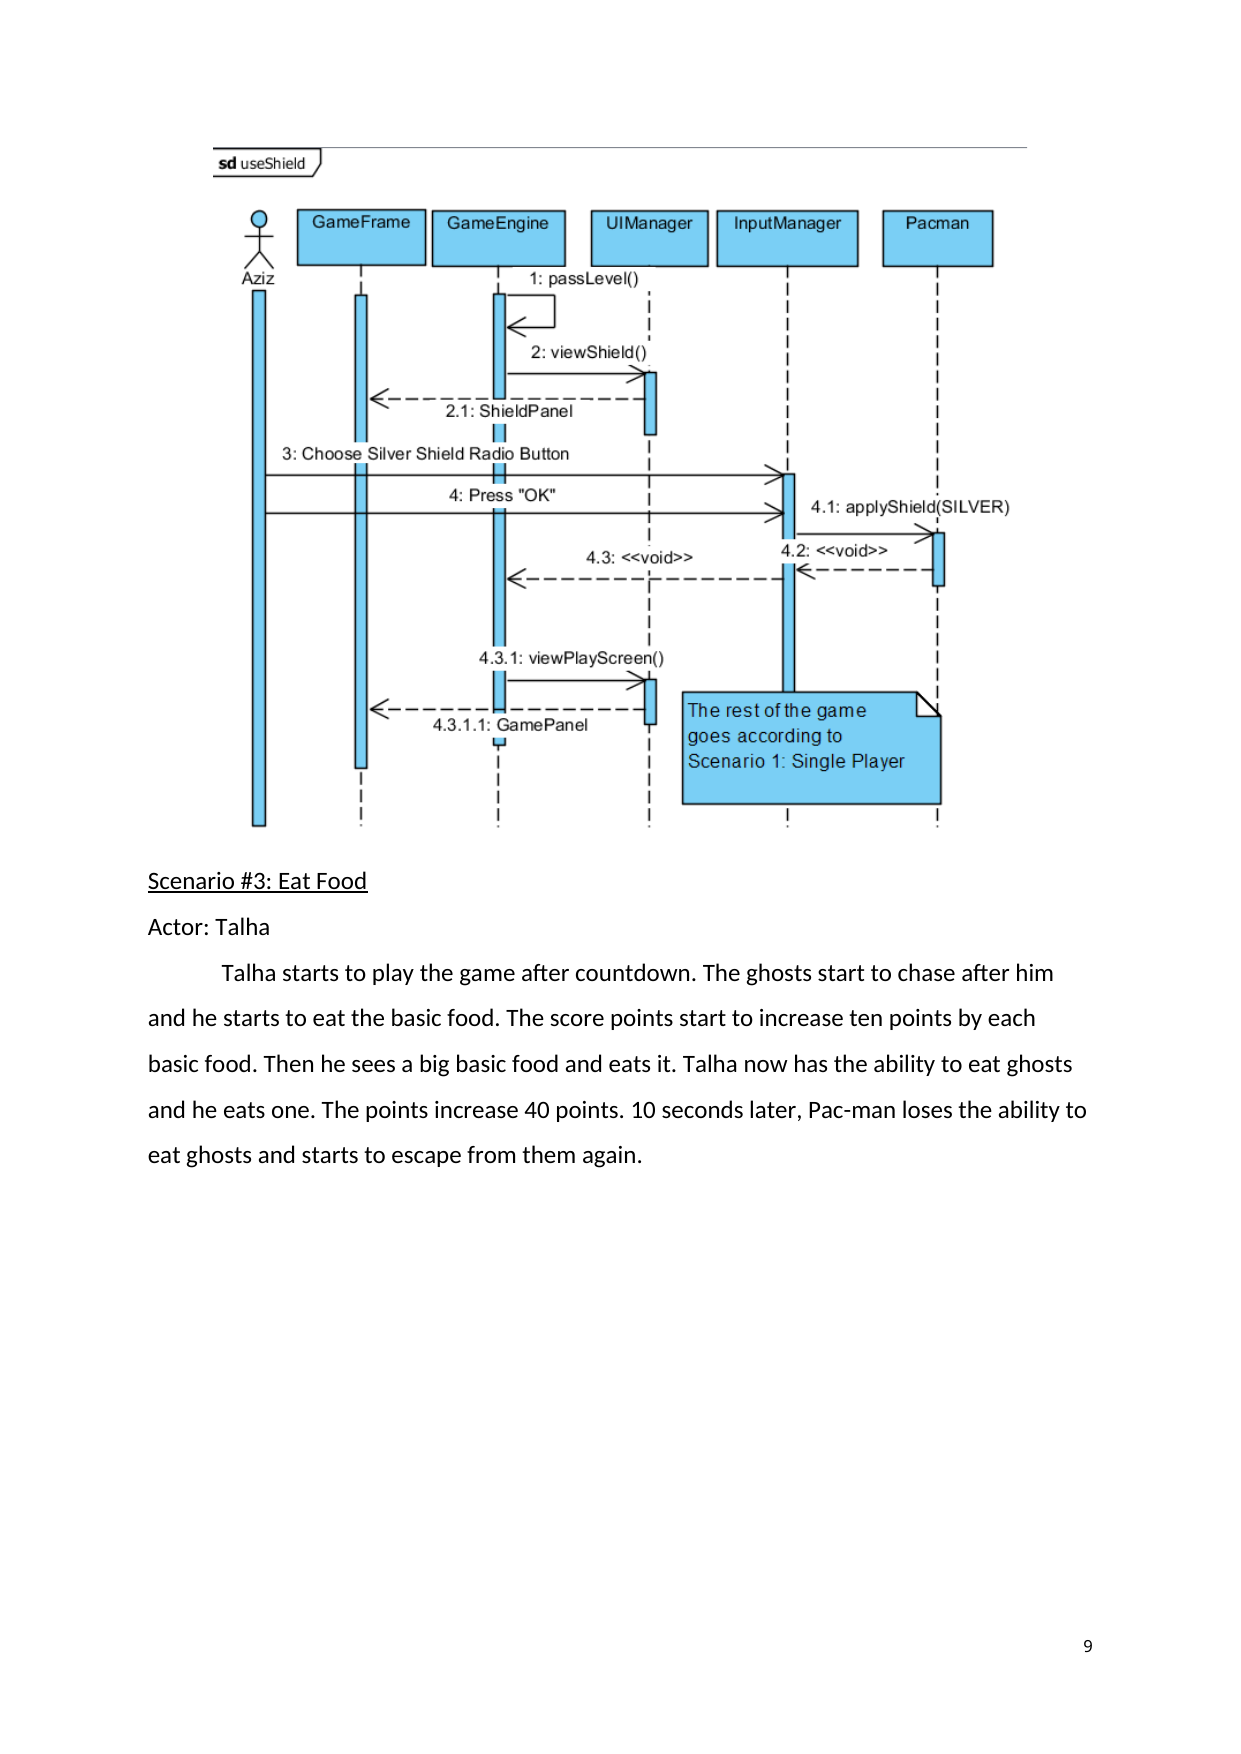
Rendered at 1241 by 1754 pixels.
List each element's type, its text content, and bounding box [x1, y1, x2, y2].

text Actor: Talha [148, 911, 1093, 941]
text Talha starts to play the game after countdown. The ghosts start to chase after him and he starts to eat the basic food. The score points start to increase ten points by each basic food. Then he sees a big basic food and eats it. Talha now has the ability to eat ghosts and he eats one. The points increase 40 points. 10 seconds later, Pac-man loses the ability to eat ghosts and starts to escape from them again. [148, 957, 1093, 1170]
text Scenario #3: Eat Food [148, 865, 1093, 896]
picture [213, 147, 1028, 852]
